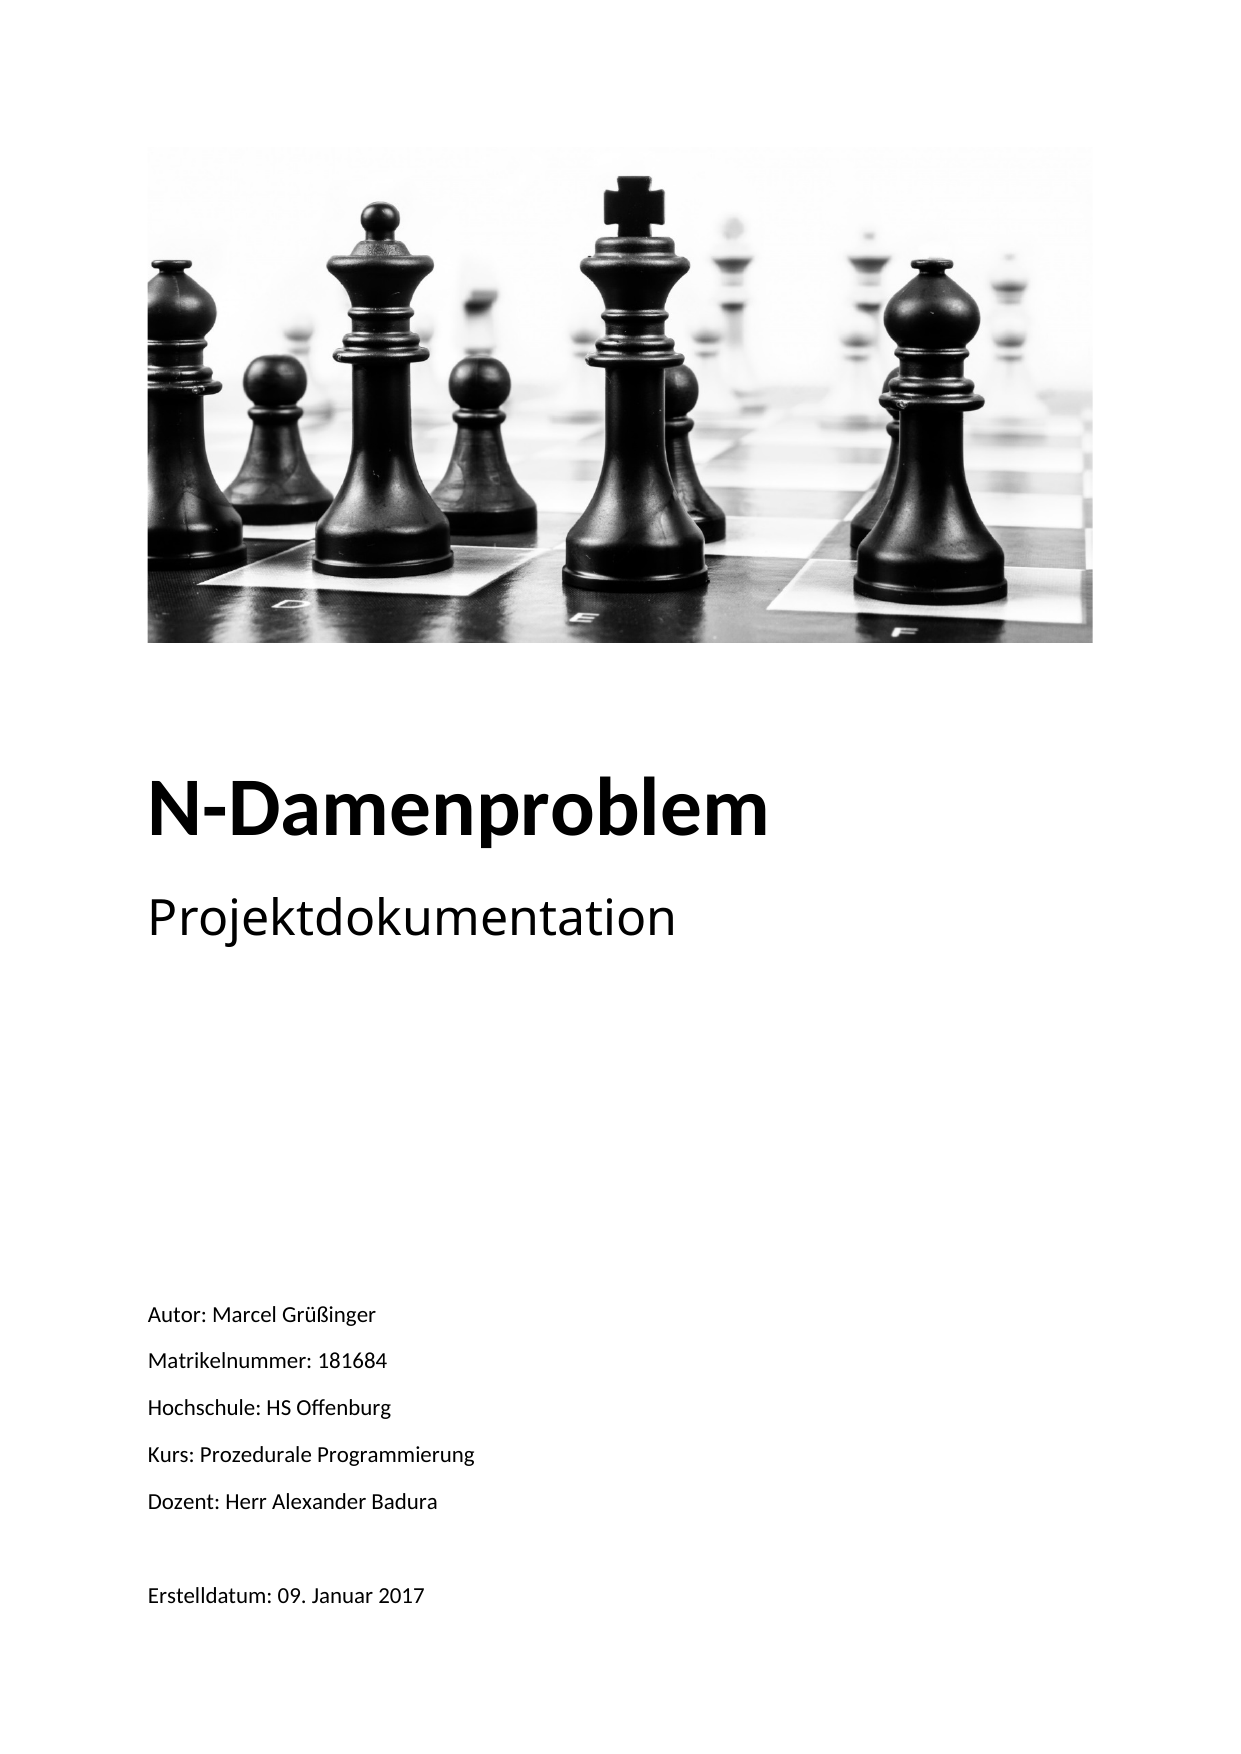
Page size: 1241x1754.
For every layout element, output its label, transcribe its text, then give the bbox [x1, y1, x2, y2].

text Kurs: Prozedurale Programmierung [148, 1440, 1093, 1468]
text Projektdokumentation [148, 881, 1093, 949]
text Erstelldatum: 09. Januar 2017 [148, 1581, 1093, 1609]
text Autor: Marcel Grüßinger [148, 1300, 1093, 1328]
text Dozent: Herr Alexander Badura [148, 1487, 1093, 1515]
text Hochschule: HS Offenburg [148, 1393, 1093, 1422]
picture [147, 147, 1093, 643]
text Matrikelnummer: 181684 [148, 1347, 1093, 1375]
text N-Damenproblem [148, 755, 1093, 857]
